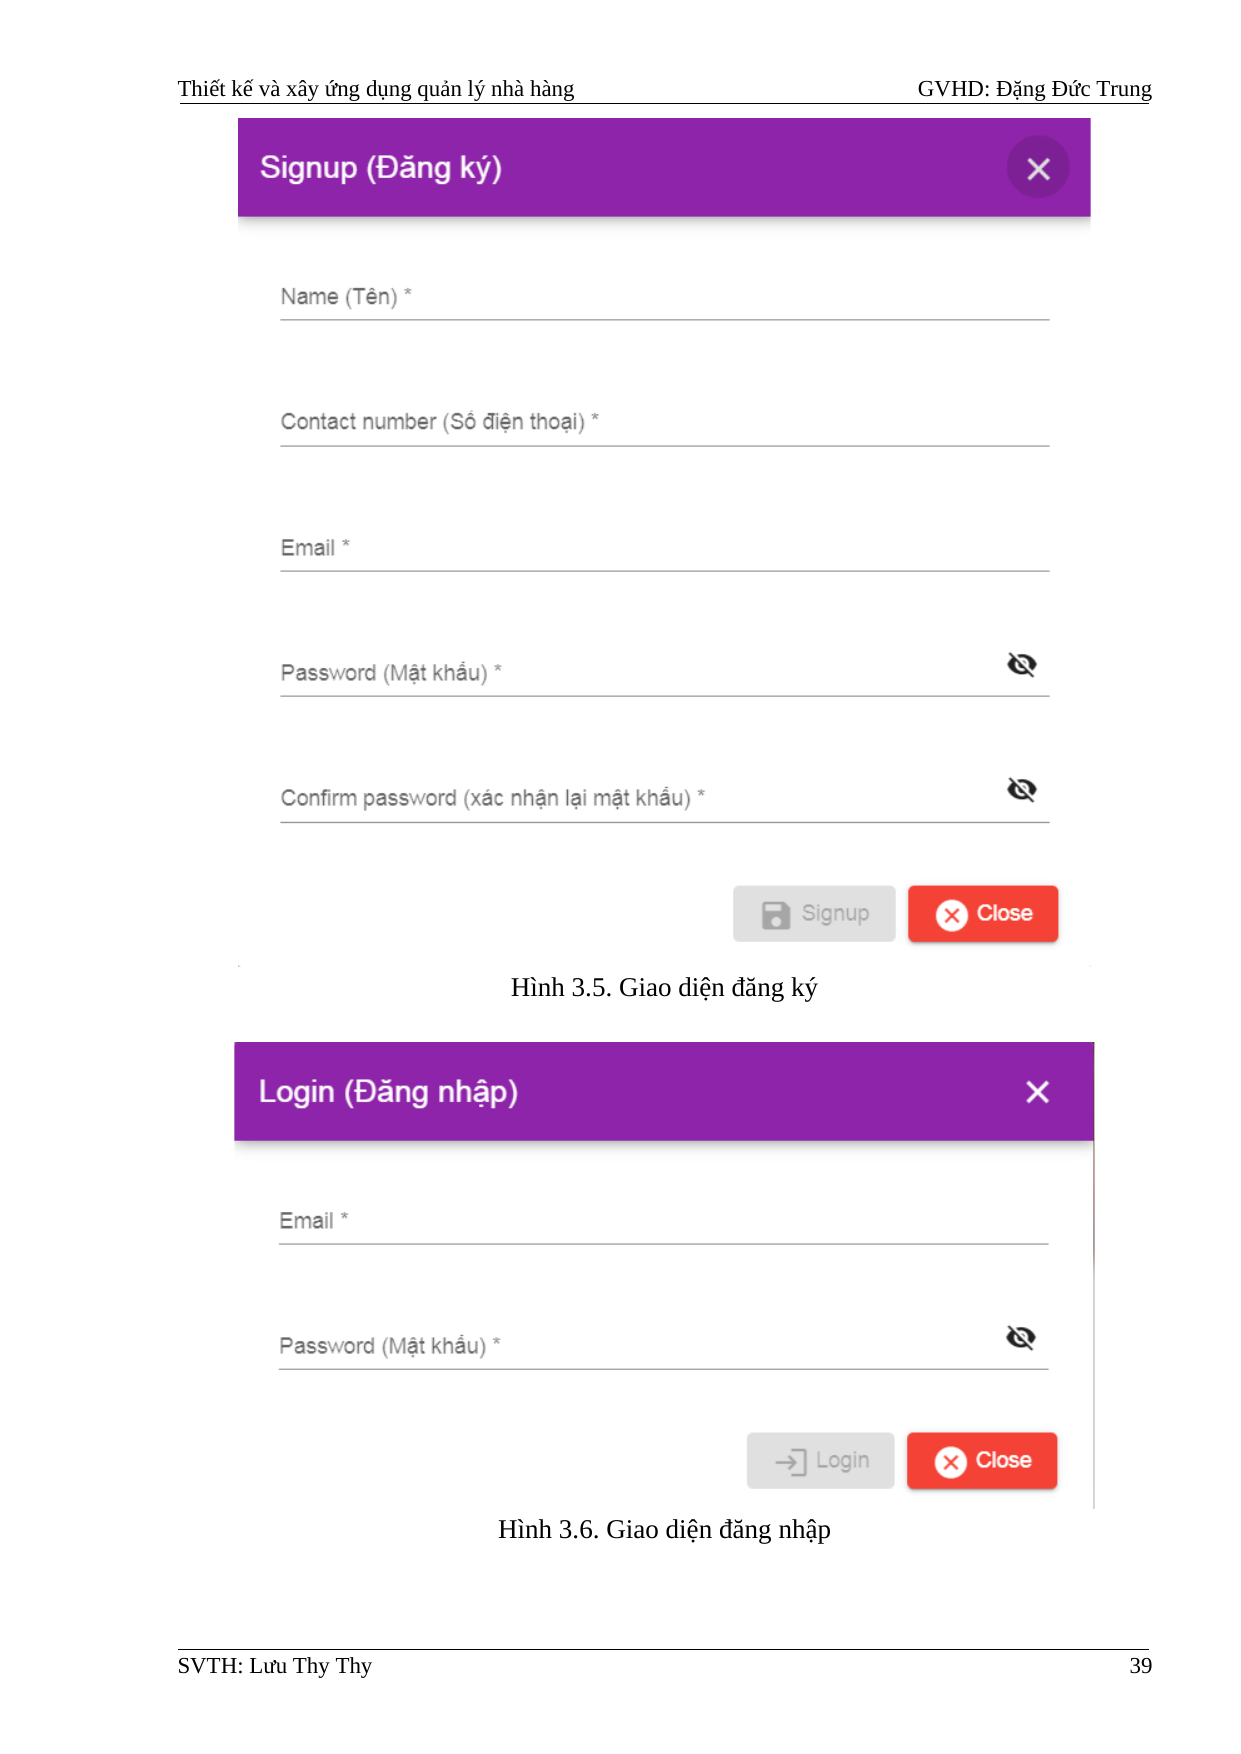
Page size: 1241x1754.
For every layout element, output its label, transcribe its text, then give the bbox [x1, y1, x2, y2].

picture [238, 118, 1091, 967]
text Hình 3.6. Giao diện đăng nhập [177, 1513, 1152, 1544]
text Hình 3.5. Giao diện đăng ký [177, 971, 1152, 1002]
picture [234, 1042, 1095, 1509]
